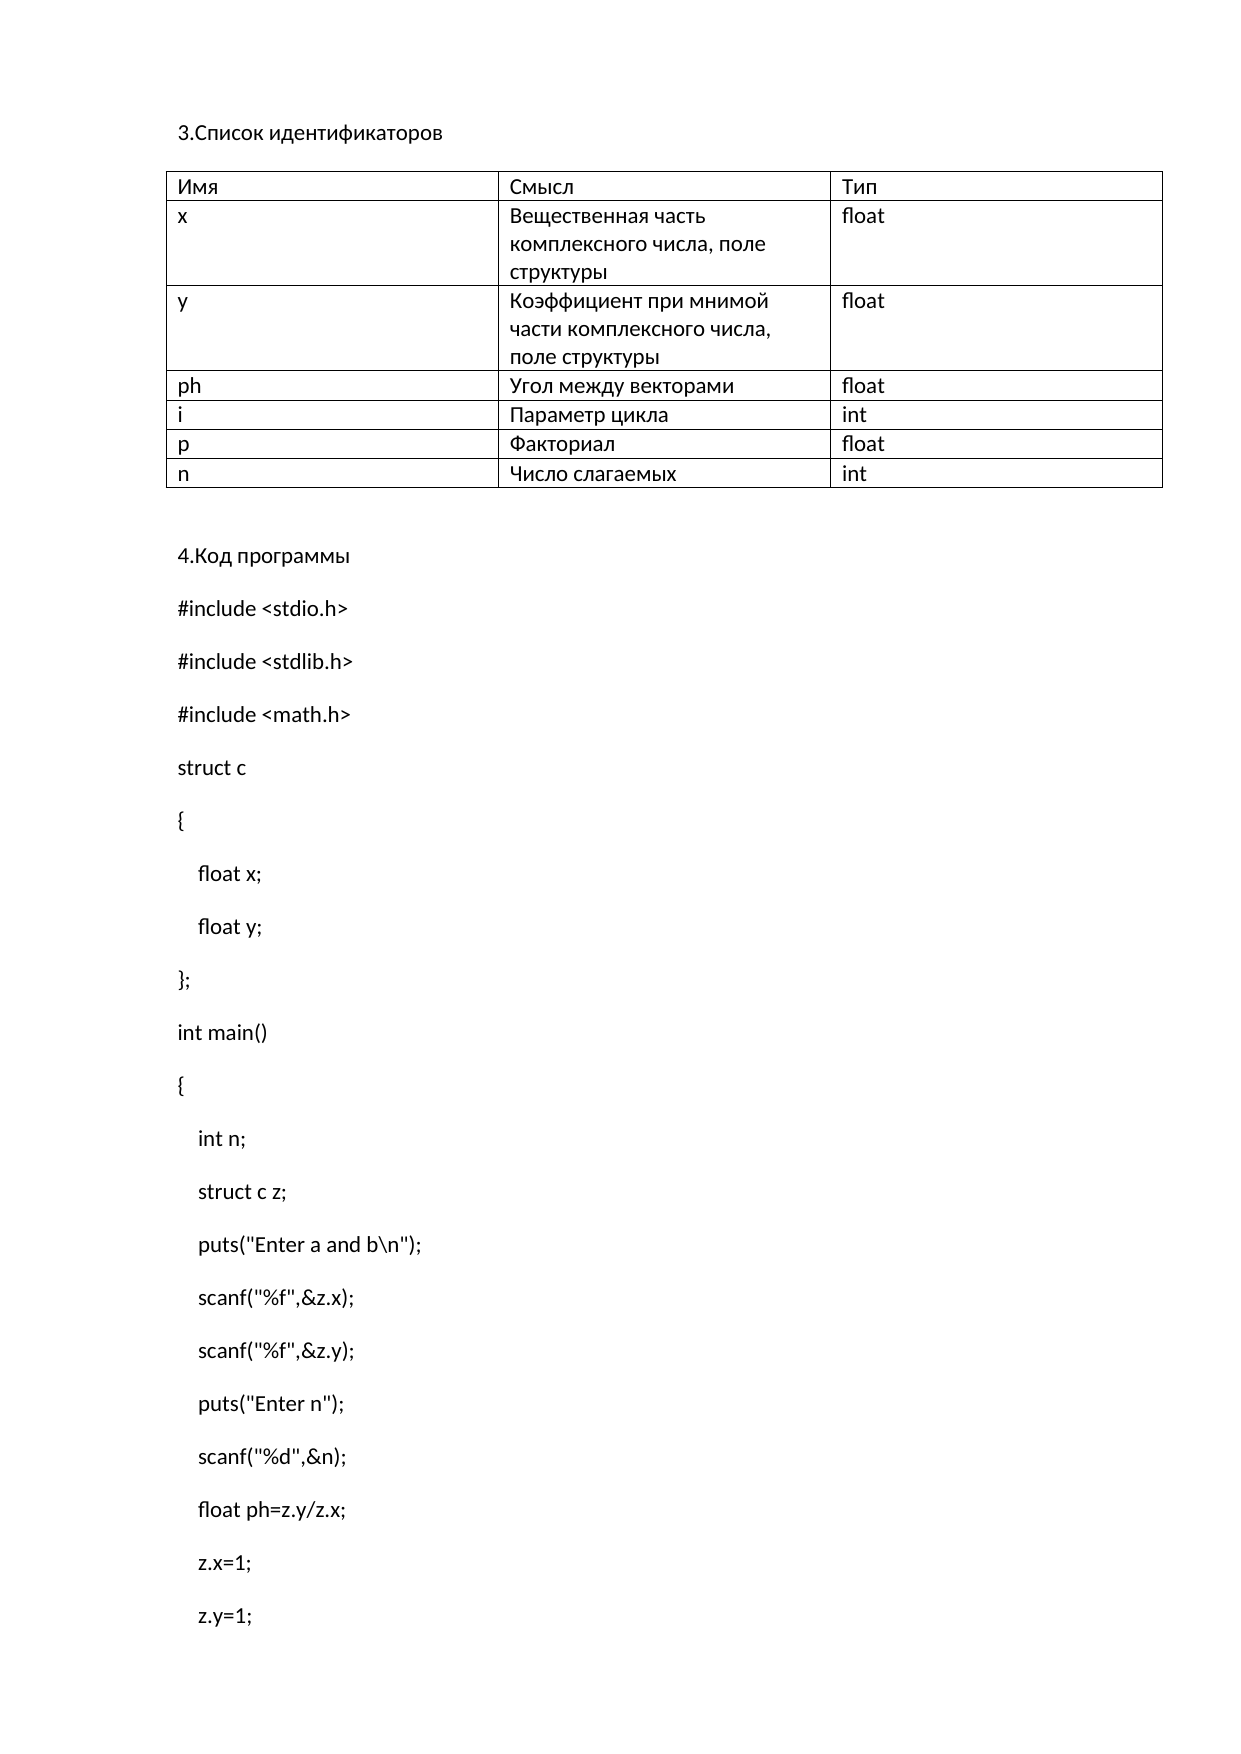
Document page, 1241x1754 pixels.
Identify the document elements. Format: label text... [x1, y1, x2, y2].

text { [177, 806, 1152, 834]
text #include <stdlib.h> [177, 647, 1152, 675]
text float x; [177, 859, 1152, 887]
text 4.Код программы [177, 541, 1152, 569]
table_cell Коэффициент при мнимой части комплексного числа, поле структуры [499, 286, 830, 370]
table_header Имя [167, 172, 498, 200]
text scanf("%f",&z.y); [177, 1336, 1152, 1364]
text scanf("%f",&z.x); [177, 1283, 1152, 1311]
table_header Смысл [499, 172, 830, 200]
text puts("Enter a and b\n"); [177, 1230, 1152, 1258]
table_cell x [167, 201, 498, 285]
table_cell float [831, 286, 1162, 370]
text #include <math.h> [177, 700, 1152, 728]
table_cell p [167, 430, 498, 458]
text z.x=1; [177, 1548, 1152, 1576]
text struct c z; [177, 1177, 1152, 1205]
table_header Тип [831, 172, 1162, 200]
text }; [177, 965, 1152, 993]
table_cell ph [167, 371, 498, 399]
table_cell float [831, 201, 1162, 285]
text z.y=1; [177, 1601, 1152, 1629]
text 3.Список идентификаторов [177, 118, 1152, 146]
text scanf("%d",&n); [177, 1442, 1152, 1470]
table_cell Факториал [499, 430, 830, 458]
text { [177, 1071, 1152, 1099]
table_cell float [831, 371, 1162, 399]
text float ph=z.y/z.x; [177, 1495, 1152, 1523]
table_cell n [167, 459, 498, 487]
text float y; [177, 912, 1152, 940]
table_cell i [167, 401, 498, 428]
text struct c [177, 753, 1152, 781]
table_cell Угол между векторами [499, 371, 830, 399]
table_cell Число слагаемых [499, 459, 830, 487]
table_cell int [831, 459, 1162, 487]
table_cell Параметр цикла [499, 401, 830, 428]
table_cell float [831, 430, 1162, 458]
table_cell Вещественная часть комплексного числа, поле структуры [499, 201, 830, 285]
text int main() [177, 1018, 1152, 1046]
table_cell y [167, 286, 498, 370]
text puts("Enter n"); [177, 1389, 1152, 1417]
text int n; [177, 1124, 1152, 1152]
text #include <stdio.h> [177, 594, 1152, 622]
table_cell int [831, 401, 1162, 428]
